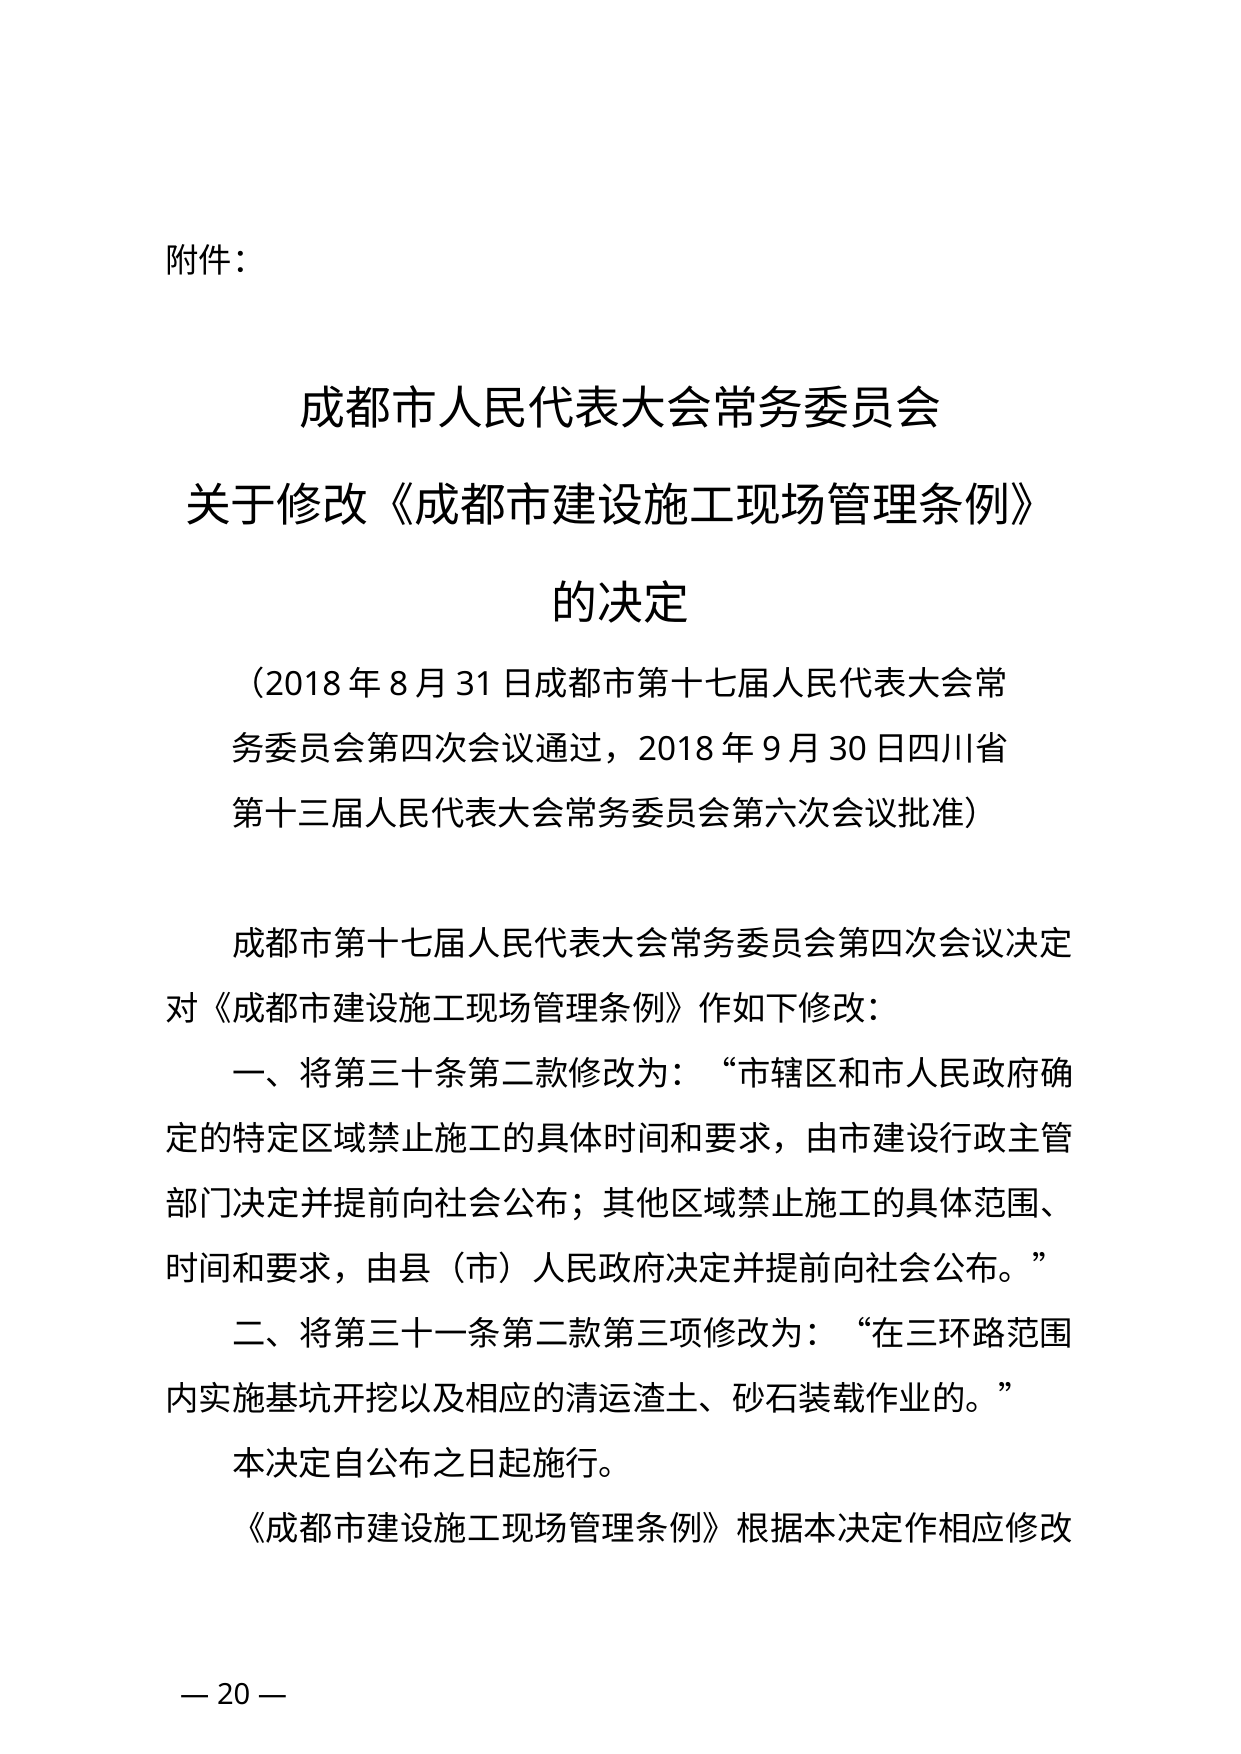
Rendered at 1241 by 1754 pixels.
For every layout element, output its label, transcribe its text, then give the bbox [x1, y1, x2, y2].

text 关于修改《成都市建设施工现场管理条例》的决定 [165, 453, 1075, 648]
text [165, 1493, 1075, 1558]
text 一、将第三十条第二款修改为：“市辖区和市人民政府确定的特定区域禁止施工的具体时间和要求，由市建设行政主管部门决定并提前向社会公布；其他区域禁止施工的具体范围、时间和要求，由县（市）人民政府决定并提前向社会公布。” [165, 1038, 1075, 1298]
text 附件： [165, 226, 1075, 291]
text 本决定自公布之日起施行。 [165, 1428, 1075, 1493]
text （2018年8月31日成都市第十七届人民代表大会常务委员会第四次会议通过，2018年9月30日四川省第十三届人民代表大会常务委员会第六次会议批准） [231, 648, 1009, 843]
text 成都市人民代表大会常务委员会 [165, 356, 1075, 453]
text 成都市第十七届人民代表大会常务委员会第四次会议决定对《成都市建设施工现场管理条例》作如下修改： [165, 908, 1075, 1038]
text 二、将第三十一条第二款第三项修改为：“在三环路范围内实施基坑开挖以及相应的清运渣土、砂石装载作业的。” [165, 1298, 1075, 1428]
